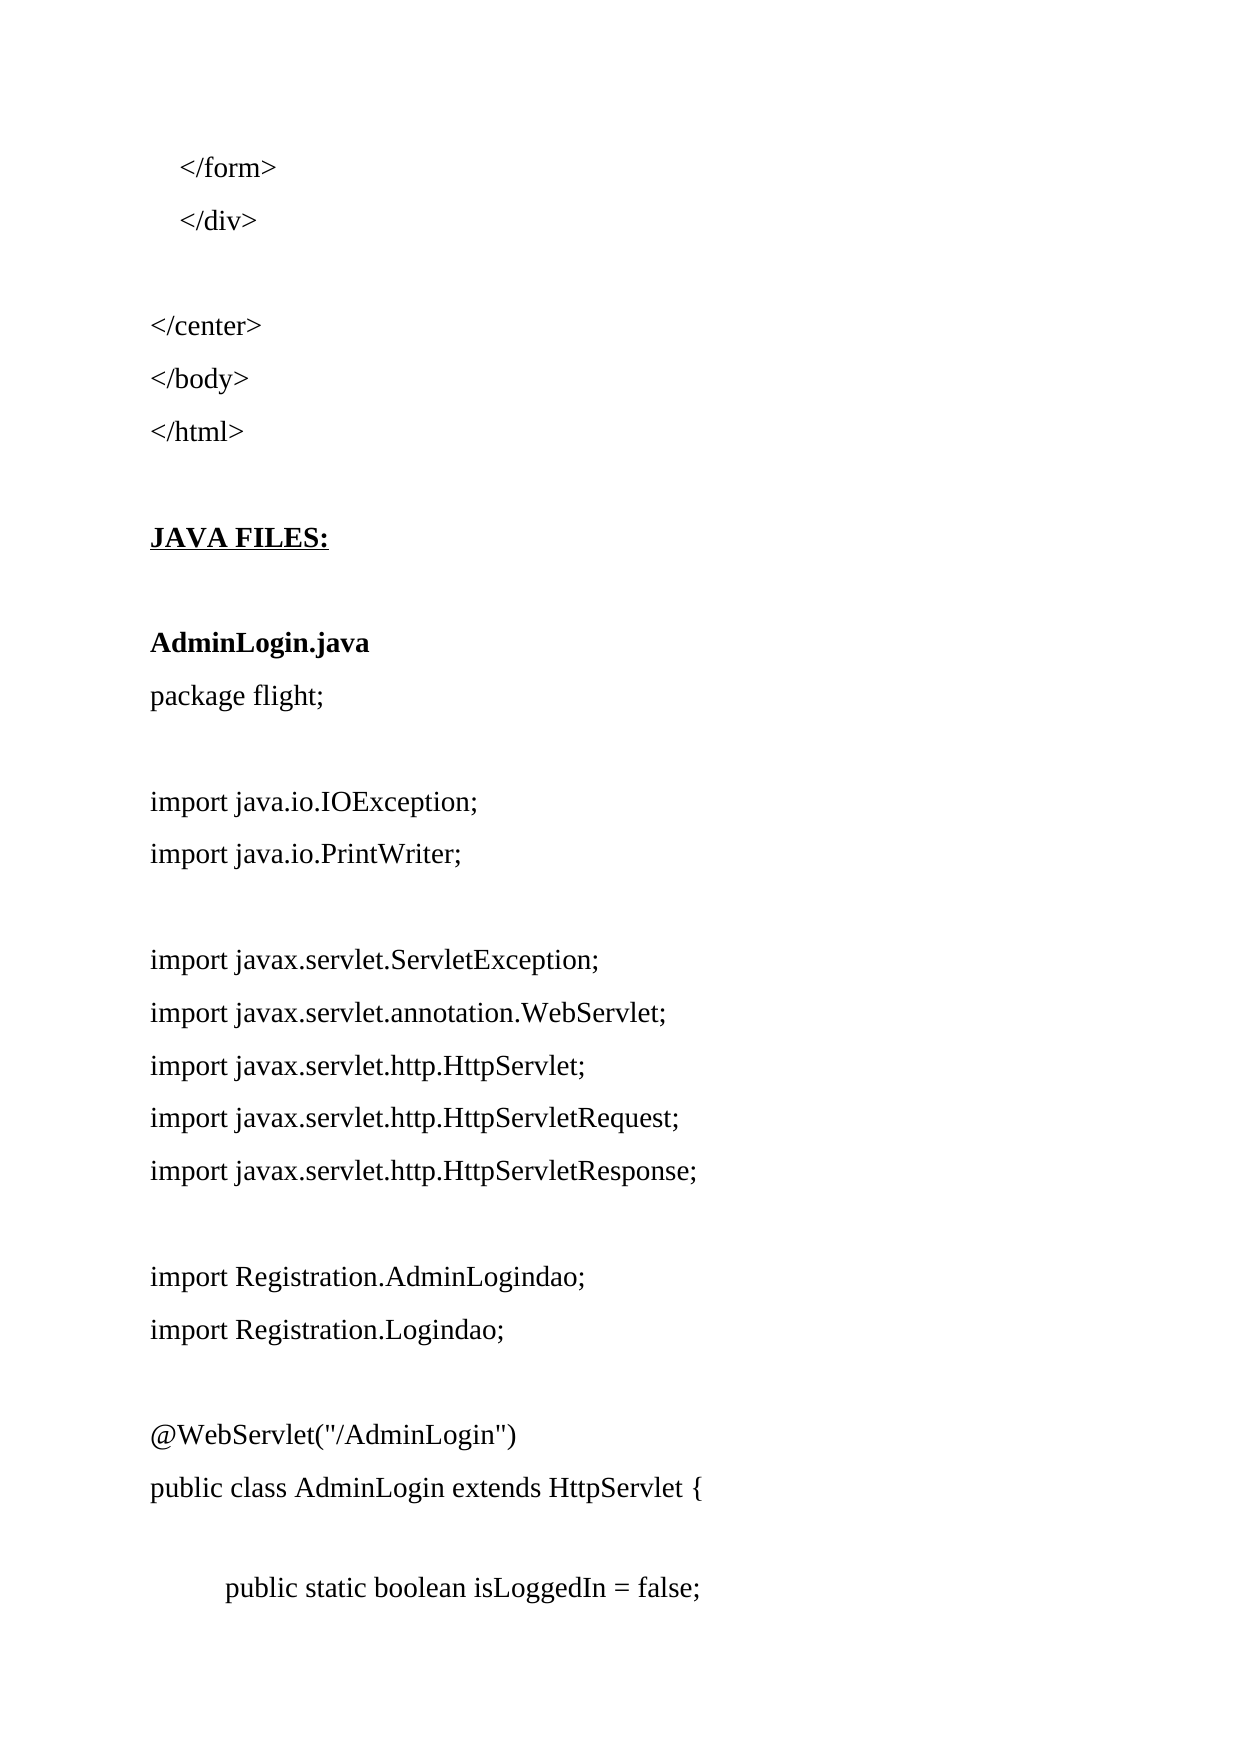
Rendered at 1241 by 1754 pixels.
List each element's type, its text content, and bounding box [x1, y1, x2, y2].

text import javax.servlet.http.HttpServlet; [150, 1048, 1090, 1081]
text @WebServlet("/AdminLogin") [150, 1417, 1090, 1451]
text </html> [150, 414, 1090, 448]
text </div> [150, 203, 1090, 236]
text import java.io.IOException; [150, 784, 1090, 817]
text </form> [150, 150, 1090, 183]
text import javax.servlet.http.HttpServletResponse; [150, 1153, 1090, 1187]
text AdminLogin.java [150, 625, 1090, 659]
text </center> [150, 308, 1090, 342]
text import Registration.Logindao; [150, 1312, 1090, 1345]
text public class AdminLogin extends HttpServlet { [150, 1470, 1090, 1504]
text import Registration.AdminLogindao; [150, 1259, 1090, 1293]
text JAVA FILES: [150, 520, 1090, 553]
text import javax.servlet.ServletException; [150, 942, 1090, 976]
text import java.io.PrintWriter; [150, 837, 1090, 870]
text </body> [150, 361, 1090, 395]
text package flight; [150, 678, 1090, 712]
text import javax.servlet.http.HttpServletRequest; [150, 1101, 1090, 1134]
text import javax.servlet.annotation.WebServlet; [150, 995, 1090, 1028]
text public static boolean isLoggedIn = false; [150, 1570, 1090, 1604]
